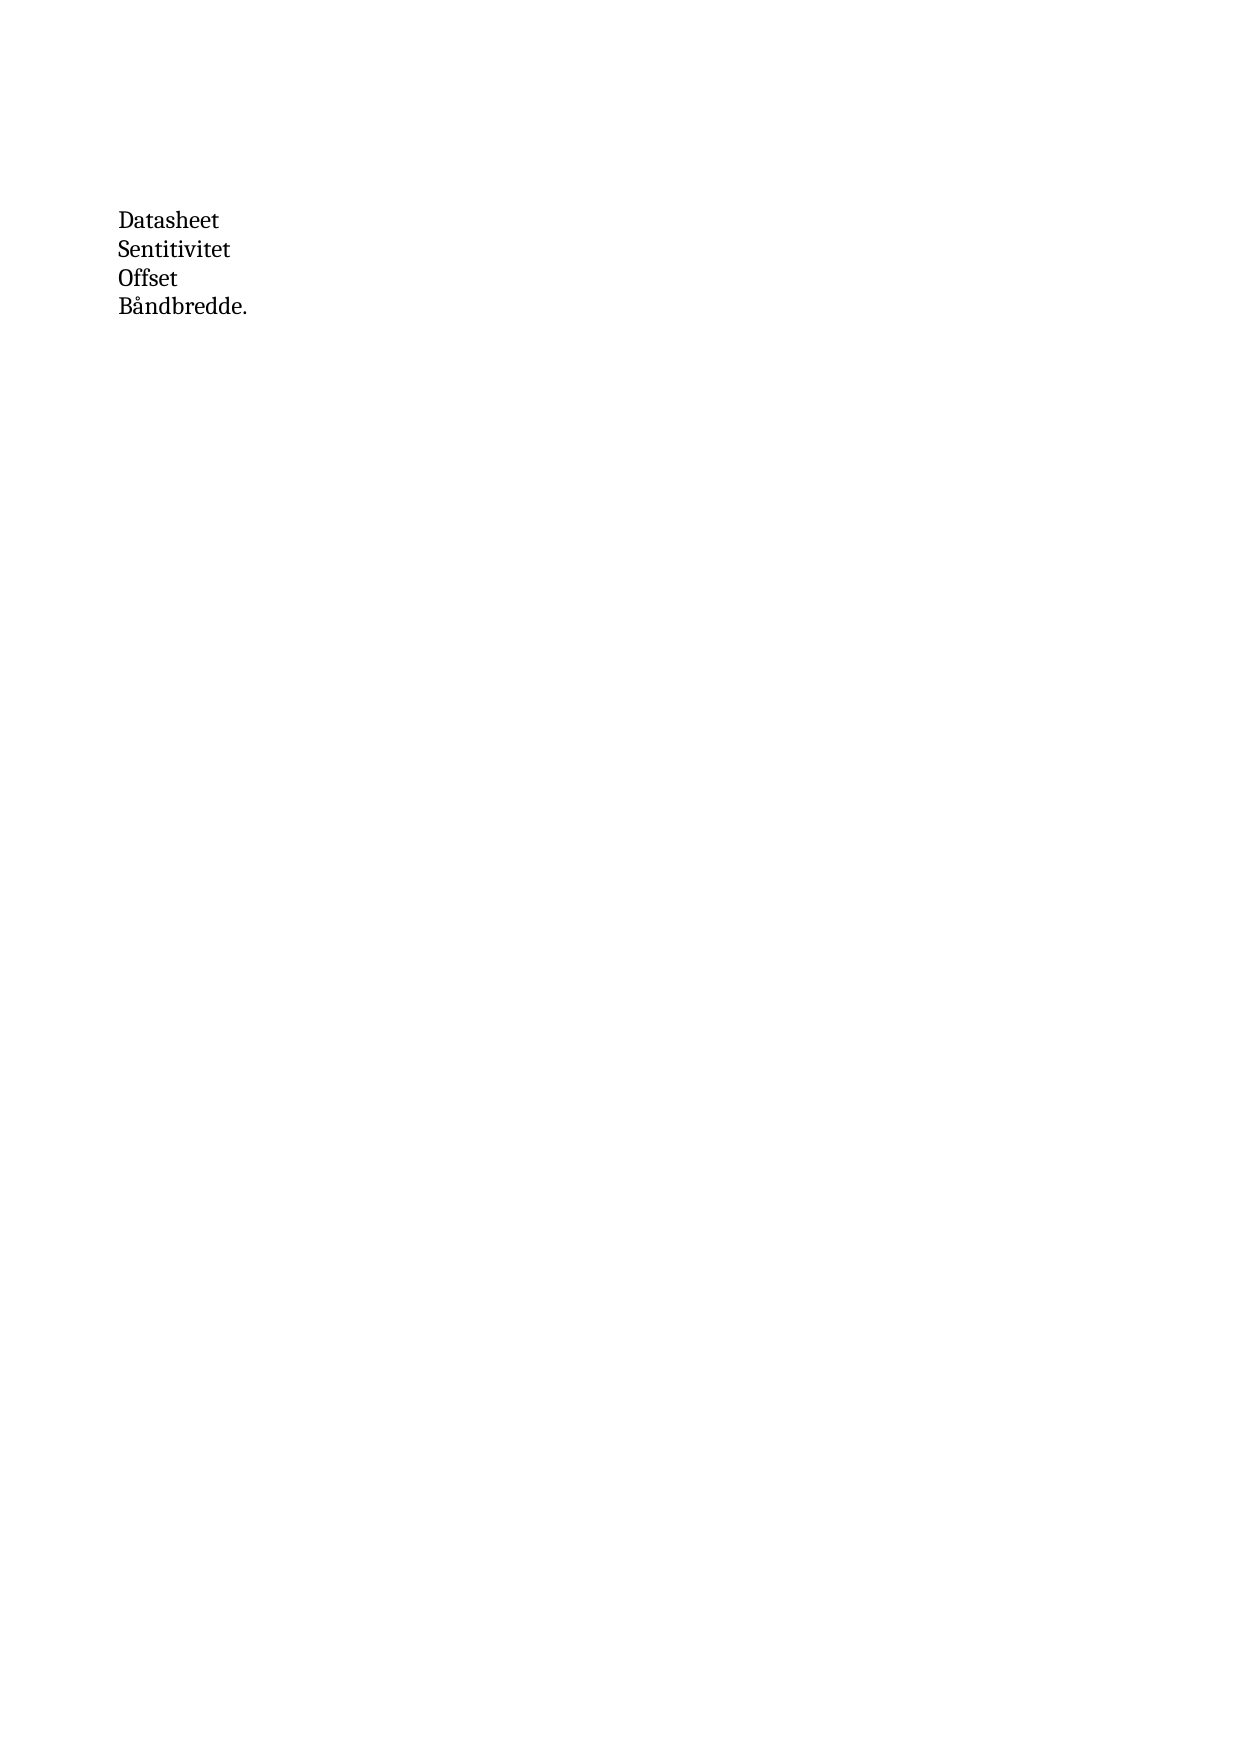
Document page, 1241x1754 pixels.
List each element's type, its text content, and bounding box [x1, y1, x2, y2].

text Båndbredde. [118, 292, 1122, 321]
text Offset [118, 263, 1122, 292]
text Datasheet [118, 206, 1122, 235]
text Sentitivitet [118, 235, 1122, 263]
